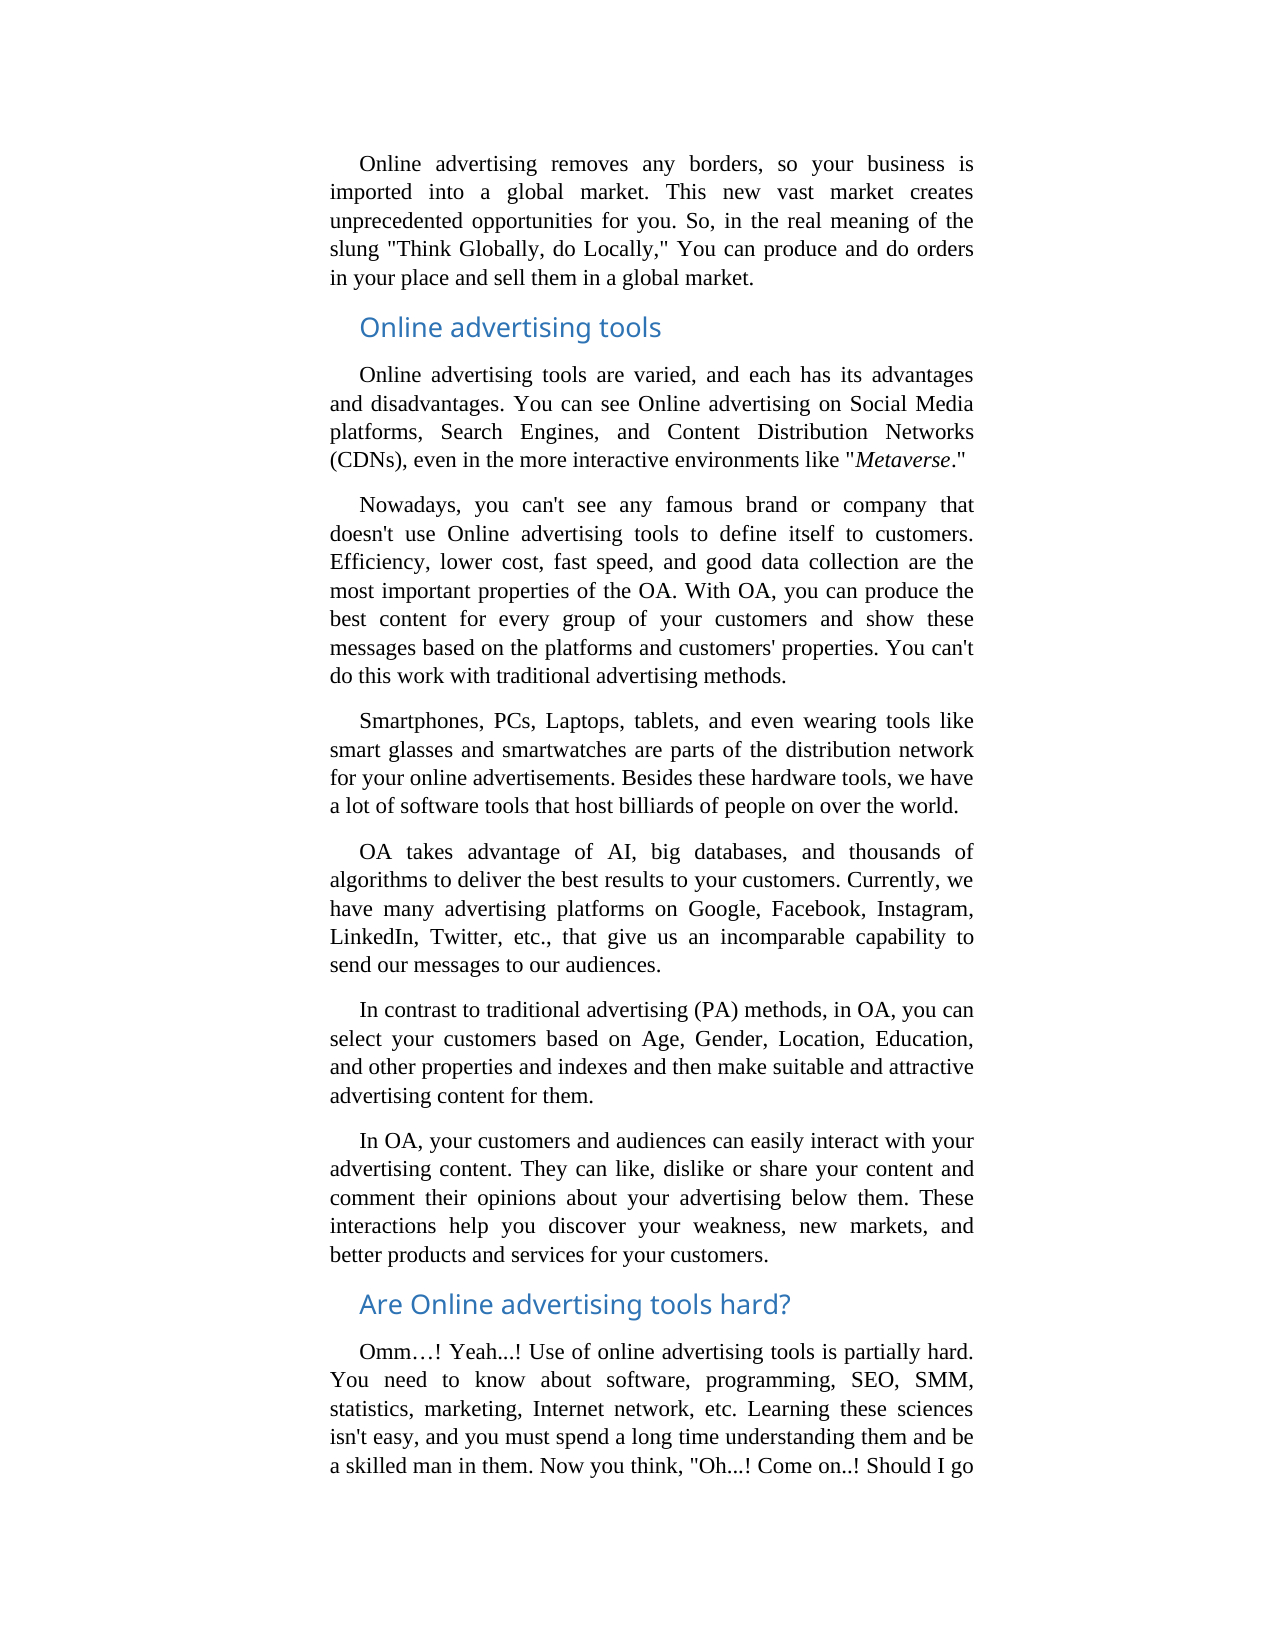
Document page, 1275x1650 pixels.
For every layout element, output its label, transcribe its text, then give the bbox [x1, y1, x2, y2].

text Are Online advertising tools hard? [329, 1286, 975, 1323]
text Online advertising tools are varied, and each has its advantages and disadvantages. You can see Online advertising on Social Media platforms, Search Engines, and Content Distribution Networks (CDNs), even in the more interactive environments like "Metaverse." [329, 361, 975, 473]
text Online advertising removes any borders, so your business is imported into a global market. This new vast market creates unprecedented opportunities for you. So, in the real meaning of the slung "Think Globally, do Locally," You can produce and do orders in your place and sell them in a global market. [329, 150, 975, 290]
text Smartphones, PCs, Laptops, tablets, and even wearing tools like smart glasses and smartwatches are parts of the distribution network for your online advertisements. Besides these hardware tools, we have a lot of software tools that host billiards of people on over the world. [329, 707, 975, 819]
text OA takes advantage of AI, big databases, and thousands of algorithms to deliver the best results to your customers. Currently, we have many advertising platforms on Google, Facebook, Instagram, LinkedIn, Twitter, etc., that give us an incomparable capability to send our messages to our audiences. [329, 838, 975, 978]
text In OA, your customers and audiences can easily interact with your advertising content. They can like, dislike or share your content and comment their opinions about your advertising below them. These interactions help you discover your weakness, new markets, and better products and services for your customers. [329, 1127, 975, 1267]
text In contrast to traditional advertising (PA) methods, in OA, you can select your customers based on Age, Gender, Location, Education, and other properties and indexes and then make suitable and attractive advertising content for them. [329, 997, 975, 1108]
text Online advertising tools [329, 309, 975, 346]
text Nowadays, you can't see any famous brand or company that doesn't use Online advertising tools to define itself to customers. Efficiency, lower cost, fast speed, and good data collection are the most important properties of the OA. With OA, you can produce the best content for every group of your customers and show these messages based on the platforms and customers' properties. You can't do this work with traditional advertising methods. [329, 492, 975, 688]
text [329, 1338, 975, 1478]
